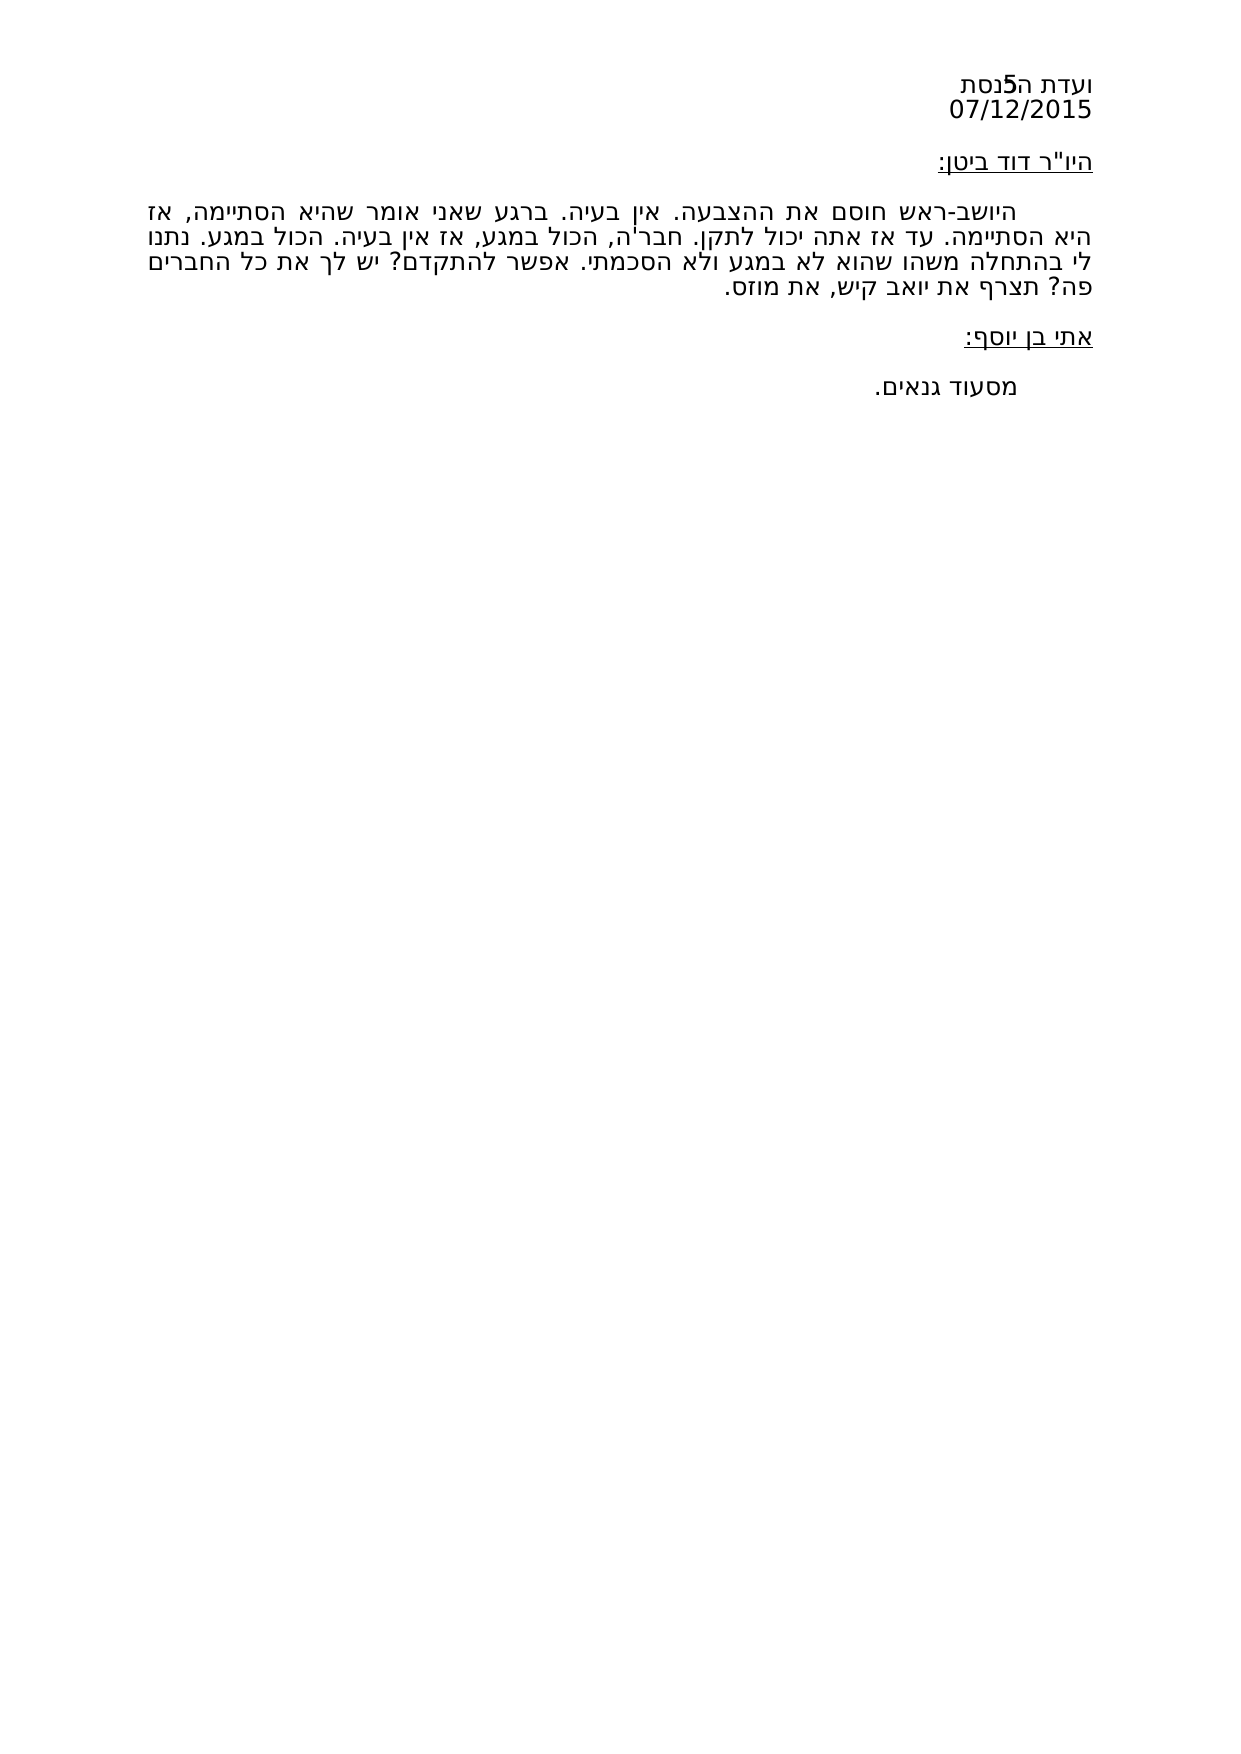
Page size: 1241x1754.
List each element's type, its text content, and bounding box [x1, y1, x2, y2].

text מסעוד גנאים. [147, 375, 1093, 400]
text היושב-ראש חוסם את ההצבעה. אין בעיה. ברגע שאני אומר שהיא הסתיימה, אז היא הסתיימה. עד אז אתה יכול לתקן. חבר'ה, הכול במגע, אז אין בעיה. הכול במגע. נתנו לי בהתחלה משהו שהוא לא במגע ולא הסכמתי. אפשר להתקדם? יש לך את כל החברים פה? תצרף את יואב קיש, את מוזס. [147, 200, 1093, 300]
text היו"ר דוד ביטן: [147, 150, 1093, 175]
text אתי בן יוסף: [147, 325, 1093, 350]
